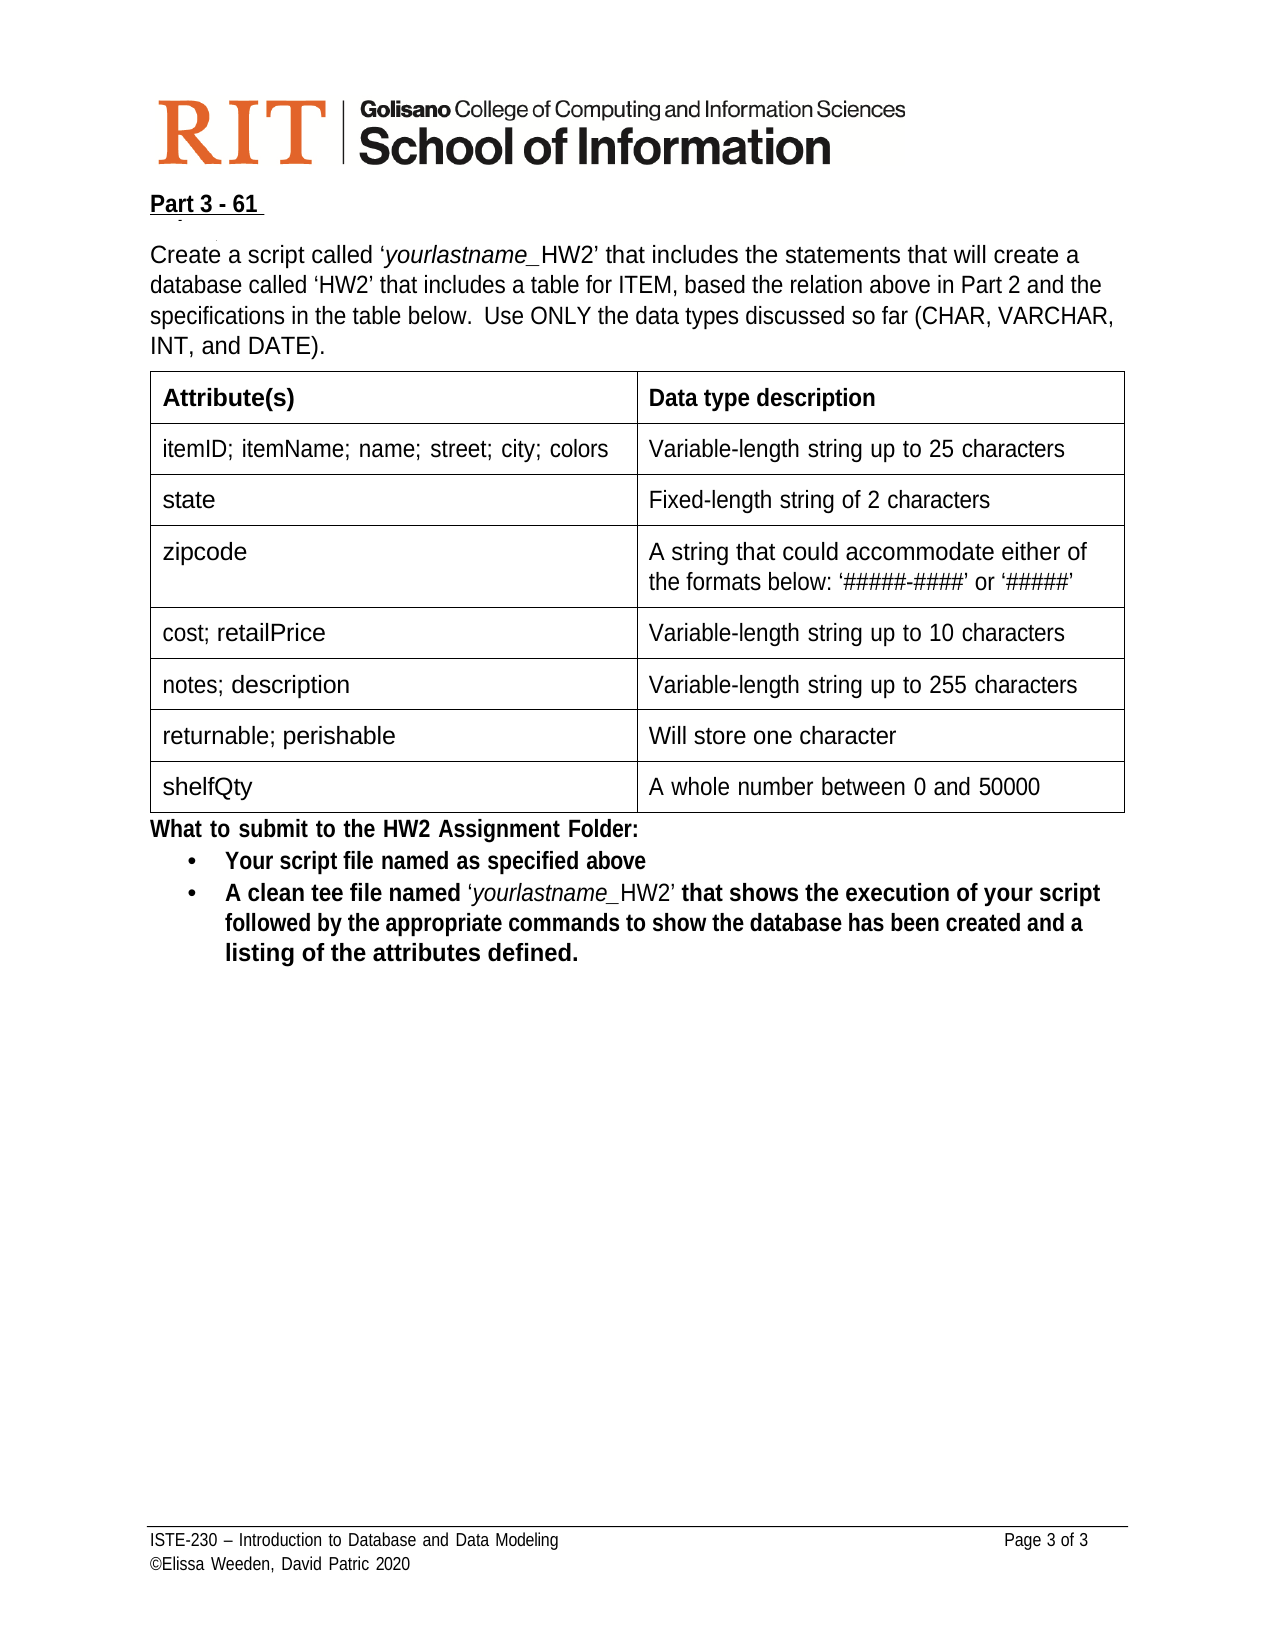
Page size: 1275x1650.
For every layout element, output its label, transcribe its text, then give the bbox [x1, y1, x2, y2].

list A clean tee file named ‘yourlastname_HW2’ that shows the execution of your script followed by the appropriate commands to show the database has been created and a listing of the attributes defined. [187, 877, 1114, 966]
table_cell Variable-length string up to 10 characters [638, 608, 1124, 658]
table_cell Variable-length string up to 25 characters [638, 424, 1124, 474]
text Create a script called ‘yourlastname_HW2’ that includes the statements that will create a database called ‘HW2’ that includes a table for ITEM, based the relation above in Part 2 and the specifications in the table below. Use ONLY the data types discussed so far (CHAR, VARCHAR, INT, and DATE). [150, 240, 1135, 359]
table_cell Variable-length string up to 255 characters [638, 659, 1124, 709]
table_cell shelfQty [151, 762, 637, 812]
table_cell Fixed-length string of 2 characters [638, 475, 1124, 525]
table_cell itemID; itemName; name; street; city; colors [151, 424, 637, 474]
table_cell Will store one character [638, 710, 1124, 761]
table_cell A string that could accommodate either of the formats below: ‘#####-####’ or ‘#####’ [638, 526, 1124, 607]
table_cell returnable; perishable [151, 710, 637, 761]
table_cell zipcode [151, 526, 637, 607]
text What to submit to the HW2 Assignment Folder: [150, 814, 1135, 843]
table_header Attribute(s) [151, 372, 637, 422]
table_cell notes; description [151, 659, 637, 709]
picture [155, 95, 906, 166]
table_cell cost; retailPrice [151, 608, 637, 658]
table_cell A whole number between 0 and 50000 [638, 762, 1124, 812]
table_cell state [151, 475, 637, 525]
table_header Data type description [638, 372, 1124, 422]
list Your script file named as specified above [187, 846, 1135, 874]
